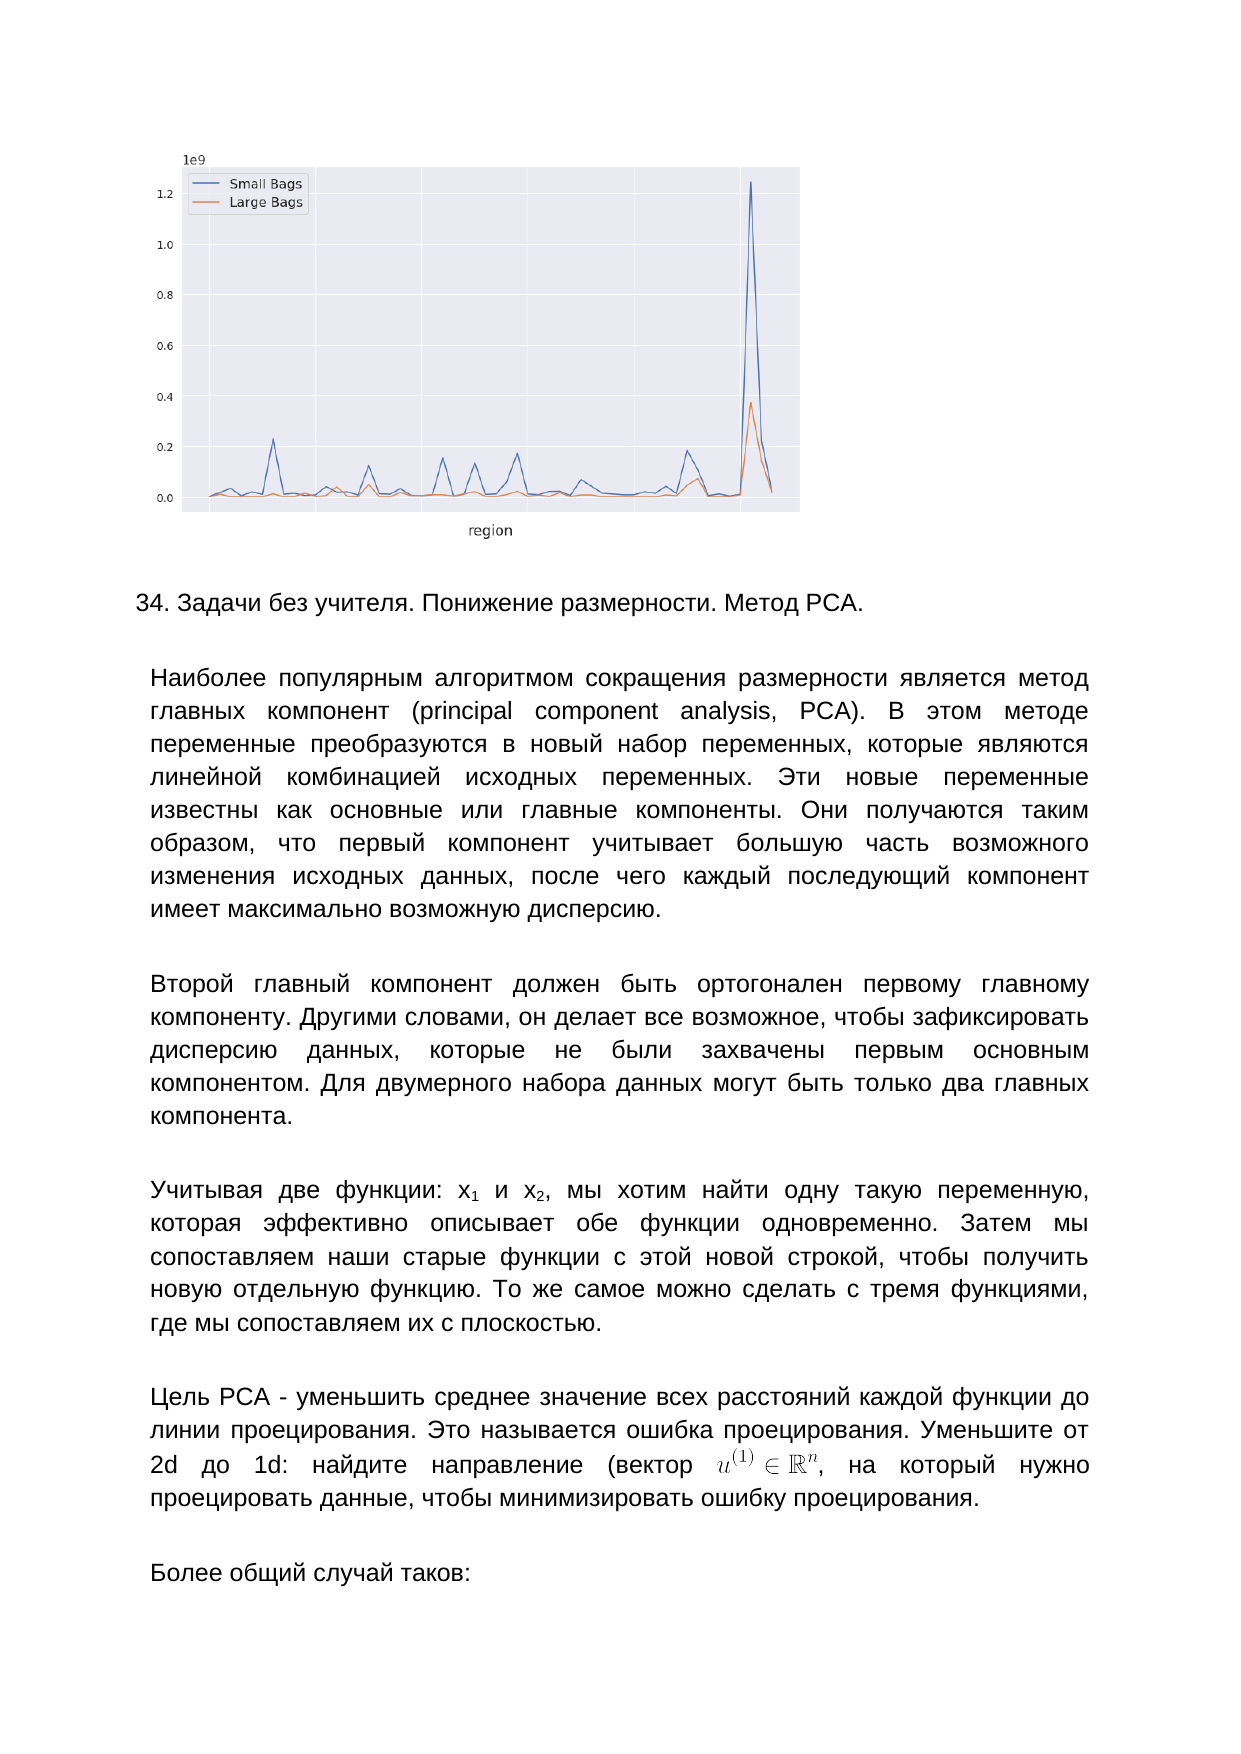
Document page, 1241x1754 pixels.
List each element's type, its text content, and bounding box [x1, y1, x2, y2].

text Второй главный компонент должен быть ортогонален первому главному компоненту. Другими словами, он делает все возможное, чтобы зафиксировать дисперсию данных, которые не были захвачены первым основным компонентом. Для двумерного набора данных могут быть только два главных компонента. [150, 969, 1090, 1129]
text Наиболее популярным алгоритмом сокращения размерности является метод главных компонент (principal component analysis, PCA). В этом методе переменные преобразуются в новый набор переменных, которые являются линейной комбинацией исходных переменных. Эти новые переменные известны как основные или главные компоненты. Они получаются таким образом, что первый компонент учитывает большую часть возможного изменения исходных данных, после чего каждый последующий компонент имеет максимально возможную дисперсию. [150, 663, 1090, 923]
subtitle 34. Задачи без учителя. Понижение размерности. Метод PCA. [135, 588, 1090, 617]
picture [717, 1448, 818, 1474]
text Учитывая две функции: x1 и x2, мы хотим найти одну такую переменную, которая эффективно описывает обе функции одновременно. Затем мы сопоставляем наши старые функции с этой новой строкой, чтобы получить новую отдельную функцию. То же самое можно сделать с тремя функциями, где мы сопоставляем их с плоскостью. [150, 1175, 1090, 1336]
picture [150, 150, 810, 543]
text Более общий случай таков: [150, 1557, 1090, 1586]
text Цель PCA - уменьшить среднее значение всех расстояний каждой функции до линии проецирования. Это называется ошибка проецирования. Уменьшите от 2d до 1d: найдите направление (вектор , на который нужно проецировать данные, чтобы минимизировать ошибку проецирования. [150, 1382, 1090, 1512]
